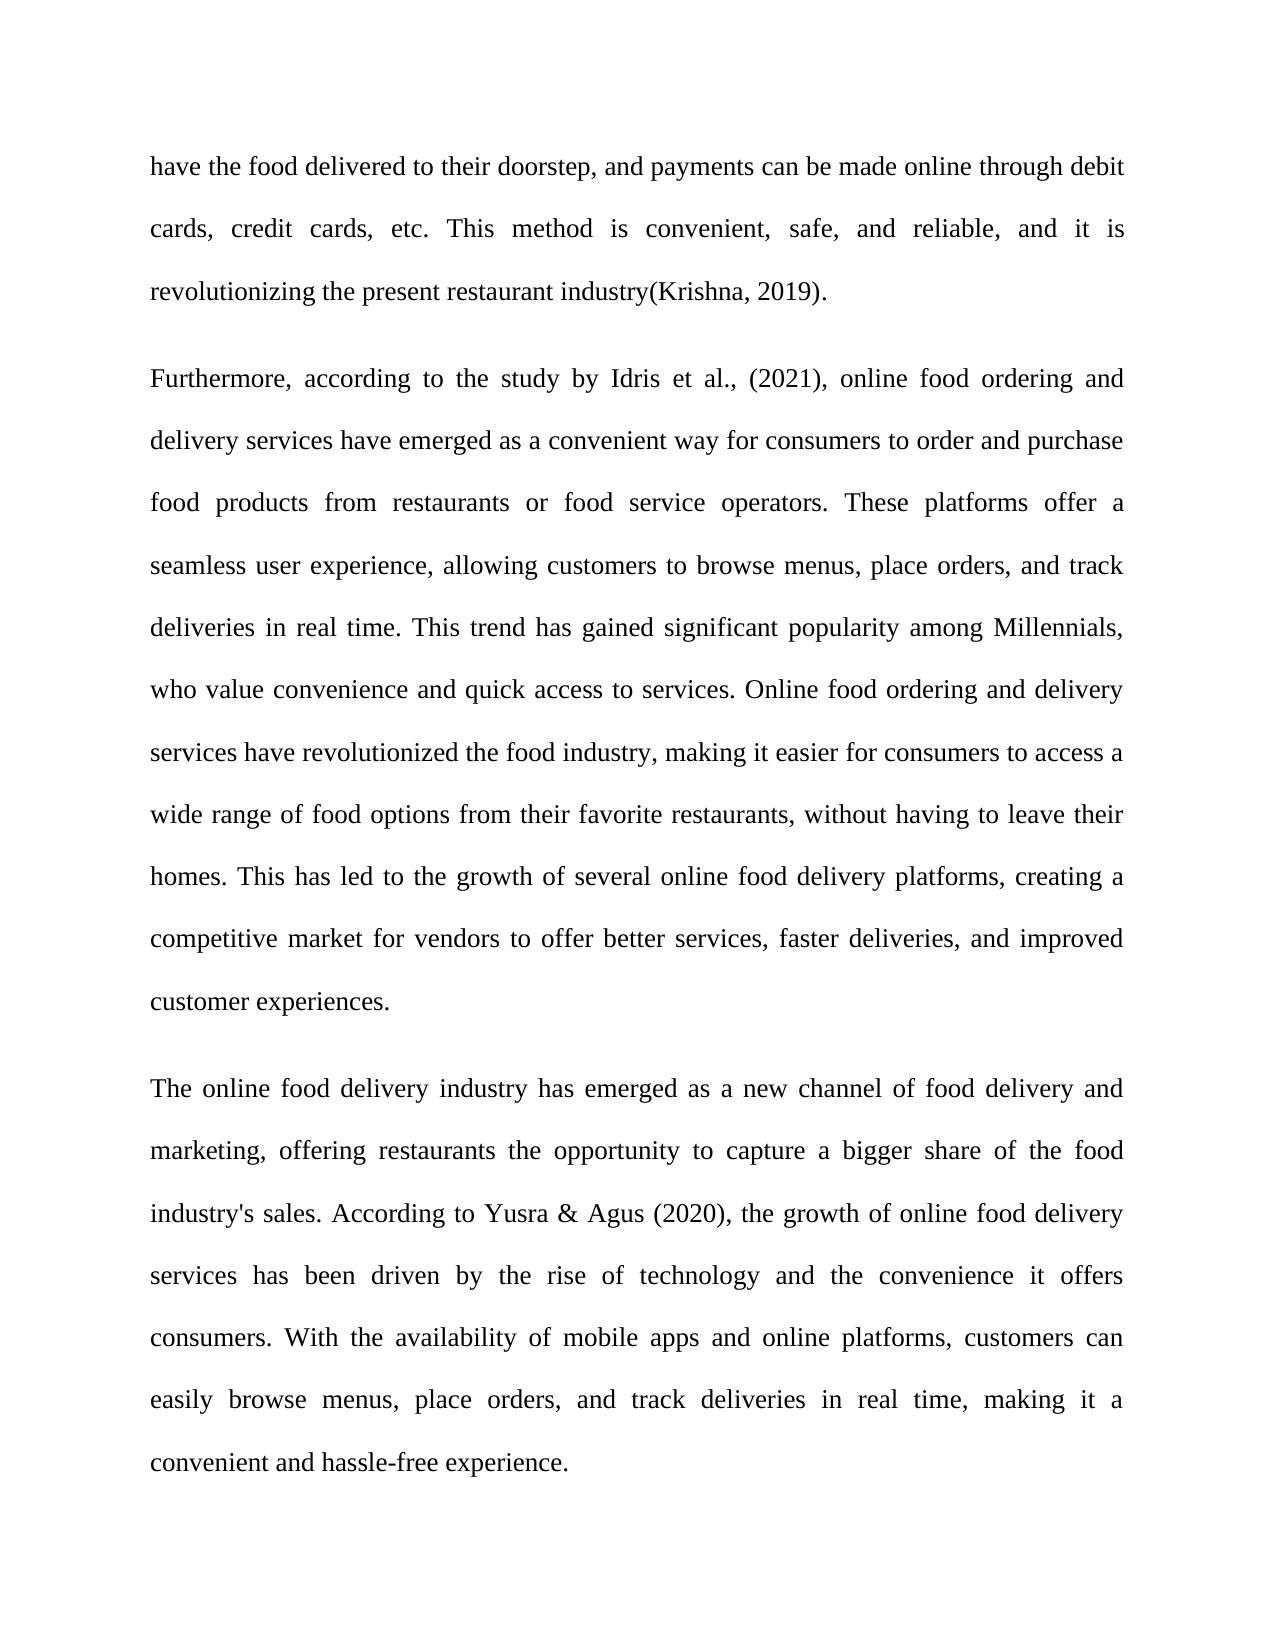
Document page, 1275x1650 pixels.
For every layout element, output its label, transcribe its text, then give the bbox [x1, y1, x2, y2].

text The online food delivery industry has emerged as a new channel of food delivery and marketing, offering restaurants the opportunity to capture a bigger share of the food industry's sales. According to Yusra & Agus (2020), the growth of online food delivery services has been driven by the rise of technology and the convenience it offers consumers. With the availability of mobile apps and online platforms, customers can easily browse menus, place orders, and track deliveries in real time, making it a convenient and hassle-free experience. [150, 1072, 1125, 1477]
text Furthermore, according to the study by Idris et al., (2021), online food ordering and delivery services have emerged as a convenient way for consumers to order and purchase food products from restaurants or food service operators. These platforms offer a seamless user experience, allowing customers to browse menus, place orders, and track deliveries in real time. This trend has gained significant popularity among Millennials, who value convenience and quick access to services. Online food ordering and delivery services have revolutionized the food industry, making it easier for consumers to access a wide range of food options from their favorite restaurants, without having to leave their homes. This has led to the growth of several online food delivery platforms, creating a competitive market for vendors to offer better services, faster deliveries, and improved customer experiences. [150, 362, 1125, 1016]
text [150, 150, 1125, 306]
